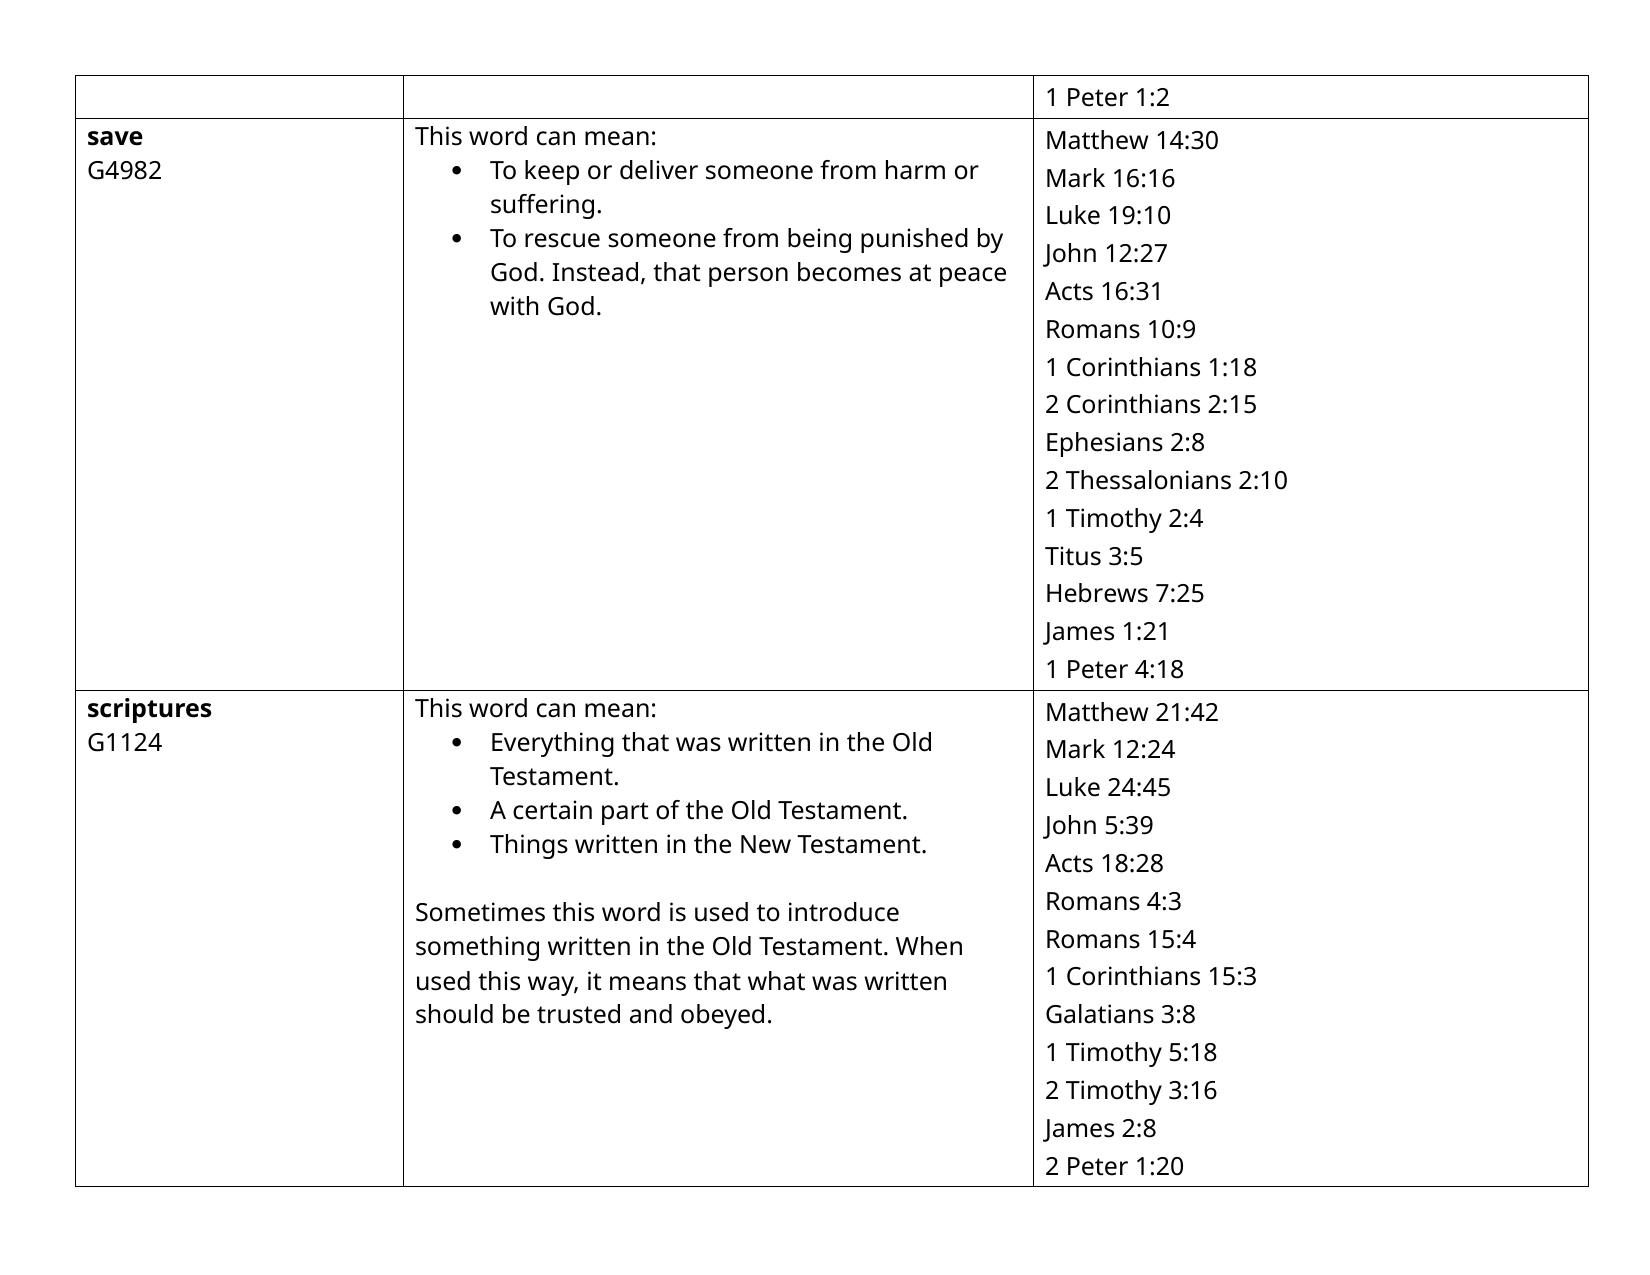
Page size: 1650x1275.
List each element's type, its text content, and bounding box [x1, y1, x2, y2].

table_cell This word can mean: To keep or deliver someone from harm or suffering. To rescue someone from being punished by God. Instead, that person becomes at peace with God. [404, 119, 1033, 689]
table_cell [404, 691, 1033, 1186]
table_cell save G4982 [76, 119, 403, 689]
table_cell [404, 76, 1033, 118]
table_cell Matthew 14:30 Mark 16:16 Luke 19:10 John 12:27 Acts 16:31 Romans 10:9 1 Corinthians 1:18 2 Corinthians 2:15 Ephesians 2:8 2 Thessalonians 2:10 1 Timothy 2:4 Titus 3:5 Hebrews 7:25 James 1:21 1 Peter 4:18 [1034, 119, 1588, 689]
table_cell scriptures G1124 [76, 691, 403, 1186]
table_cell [1034, 691, 1588, 1186]
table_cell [76, 76, 403, 118]
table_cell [1034, 76, 1588, 118]
